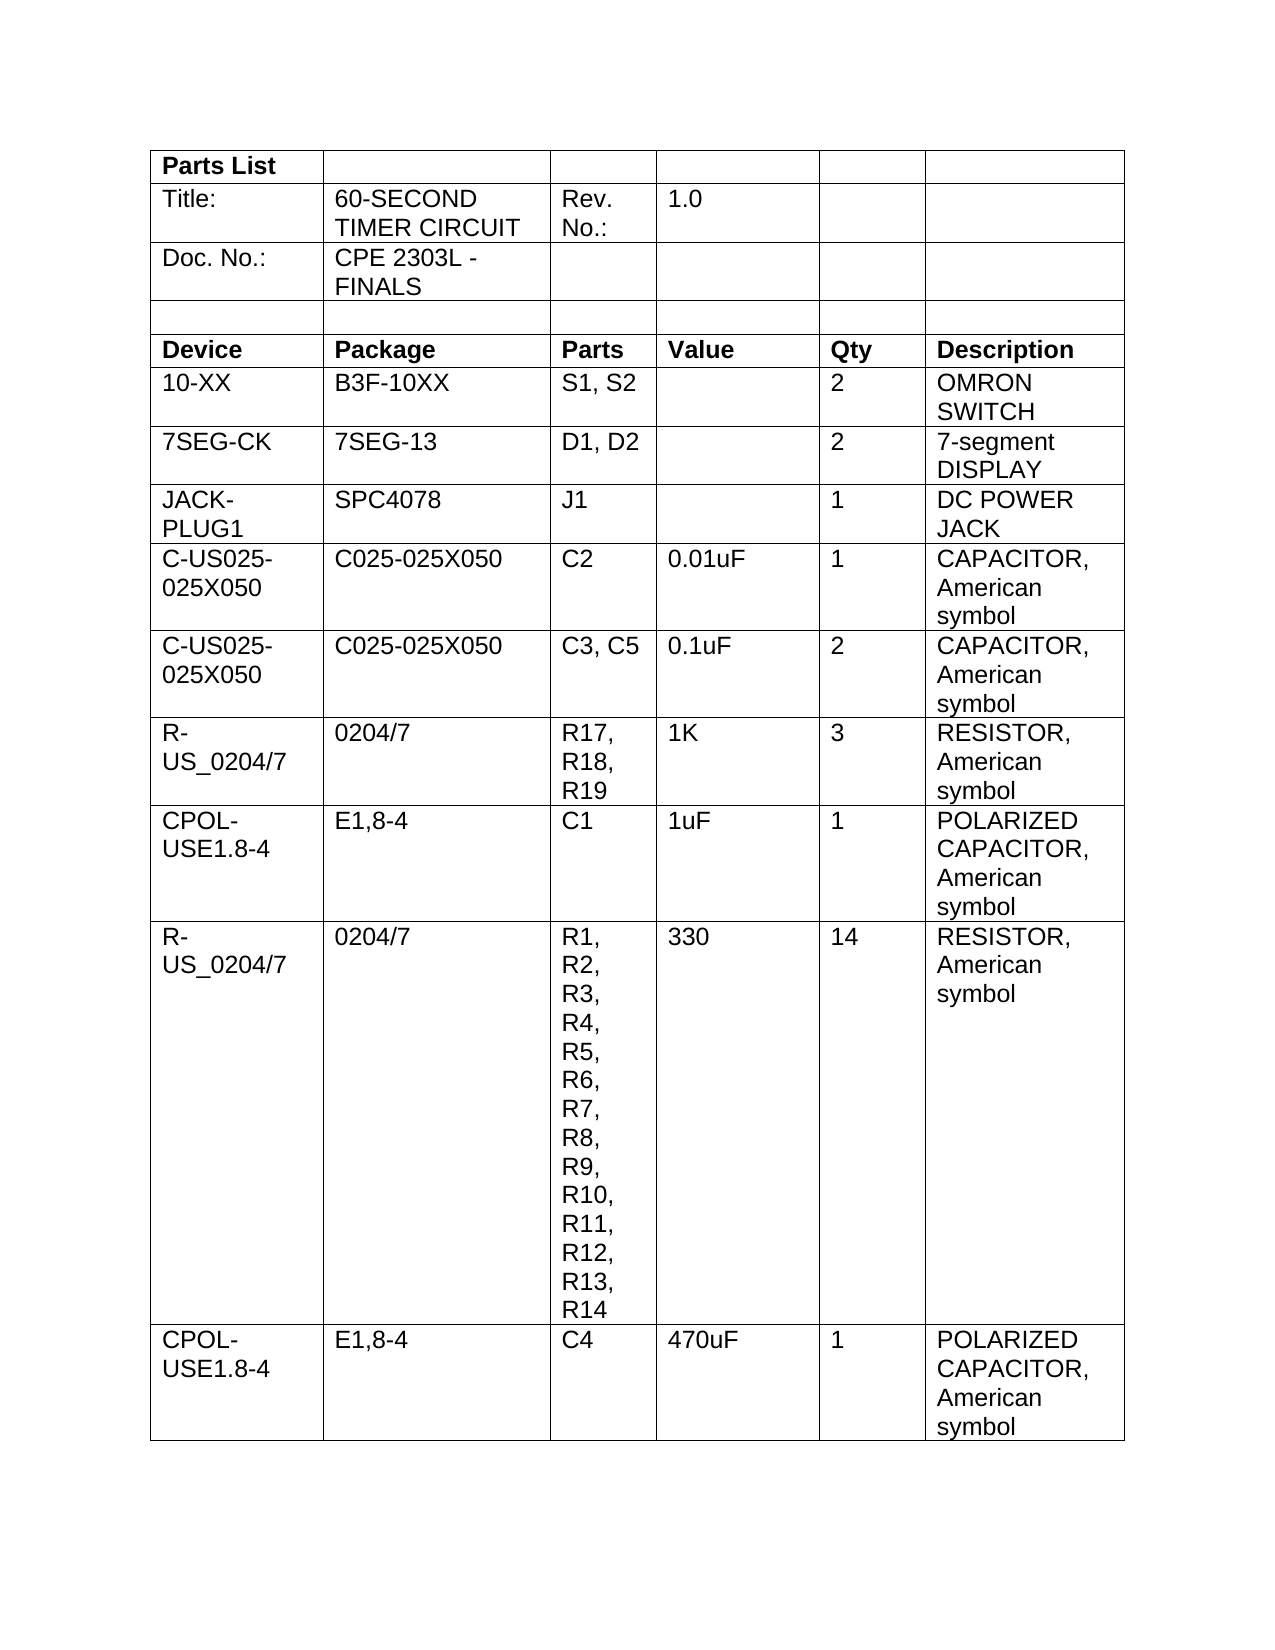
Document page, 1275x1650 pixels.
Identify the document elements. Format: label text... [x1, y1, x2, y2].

table_cell 1K [657, 718, 819, 804]
table_cell Value [657, 335, 819, 367]
table_cell [151, 301, 323, 334]
table_cell J1 [551, 485, 656, 543]
table_cell D1, D2 [551, 427, 656, 484]
table_cell 0.01uF [657, 544, 819, 630]
table_cell B3F-10XX [324, 368, 550, 426]
table_cell RESISTOR, American symbol [926, 922, 1124, 1324]
table_cell [657, 243, 819, 300]
table_cell [657, 485, 819, 543]
table_cell C025-025X050 [324, 544, 550, 630]
table_header [324, 151, 550, 183]
table_cell [551, 301, 656, 334]
table_cell Doc. No.: [151, 243, 323, 300]
table_cell CPE 2303L - FINALS [324, 243, 550, 300]
table_cell [926, 184, 1124, 242]
table_cell 0204/7 [324, 922, 550, 1324]
table_cell C3, C5 [551, 631, 656, 717]
table_cell DC POWER JACK [926, 485, 1124, 543]
table_cell 3 [820, 718, 925, 804]
table_cell 14 [820, 922, 925, 1324]
table_cell 1.0 [657, 184, 819, 242]
table_cell [820, 243, 925, 300]
table_cell POLARIZED CAPACITOR, American symbol [926, 1325, 1124, 1440]
table_cell [657, 427, 819, 484]
table_cell CAPACITOR, American symbol [926, 544, 1124, 630]
table_cell 10-XX [151, 368, 323, 426]
table_cell R-US_0204/7 [151, 922, 323, 1324]
table_header Parts List [151, 151, 323, 183]
table_cell CPOL-USE1.8-4 [151, 806, 323, 921]
table_cell 7SEG-CK [151, 427, 323, 484]
table_cell OMRON SWITCH [926, 368, 1124, 426]
table_cell 1 [820, 1325, 925, 1440]
table_cell 2 [820, 427, 925, 484]
table_cell 470uF [657, 1325, 819, 1440]
table_cell [820, 184, 925, 242]
table_cell C4 [551, 1325, 656, 1440]
table_cell S1, S2 [551, 368, 656, 426]
table_header [820, 151, 925, 183]
table_cell R1, R2, R3, R4, R5, R6, R7, R8, R9, R10, R11, R12, R13, R14 [551, 922, 656, 1324]
table_cell [324, 301, 550, 334]
table_cell [657, 368, 819, 426]
table_cell 7-segment DISPLAY [926, 427, 1124, 484]
table_cell Qty [820, 335, 925, 367]
table_cell 2 [820, 631, 925, 717]
table_cell Parts [551, 335, 656, 367]
table_cell Rev. No.: [551, 184, 656, 242]
table_cell RESISTOR, American symbol [926, 718, 1124, 804]
table_cell Title: [151, 184, 323, 242]
table_cell 2 [820, 368, 925, 426]
table_cell POLARIZED CAPACITOR, American symbol [926, 806, 1124, 921]
table_cell [657, 301, 819, 334]
table_cell [926, 243, 1124, 300]
table_cell C-US025-025X050 [151, 631, 323, 717]
table_cell 330 [657, 922, 819, 1324]
table_cell Device [151, 335, 323, 367]
table_cell JACK-PLUG1 [151, 485, 323, 543]
table_cell 1uF [657, 806, 819, 921]
table_cell 1 [820, 544, 925, 630]
table_header [657, 151, 819, 183]
table_cell C-US025-025X050 [151, 544, 323, 630]
table_cell Description [926, 335, 1124, 367]
table_cell E1,8-4 [324, 806, 550, 921]
table_cell C2 [551, 544, 656, 630]
table_cell 1 [820, 485, 925, 543]
table_cell Package [324, 335, 550, 367]
table_header [551, 151, 656, 183]
table_cell 0.1uF [657, 631, 819, 717]
table_cell [926, 301, 1124, 334]
table_cell R-US_0204/7 [151, 718, 323, 804]
table_cell [551, 243, 656, 300]
table_cell E1,8-4 [324, 1325, 550, 1440]
table_cell 7SEG-13 [324, 427, 550, 484]
table_cell CAPACITOR, American symbol [926, 631, 1124, 717]
table_cell CPOL-USE1.8-4 [151, 1325, 323, 1440]
table_cell C1 [551, 806, 656, 921]
table_cell [820, 301, 925, 334]
table_cell 1 [820, 806, 925, 921]
table_cell 60-SECOND TIMER CIRCUIT [324, 184, 550, 242]
table_cell C025-025X050 [324, 631, 550, 717]
table_header [926, 151, 1124, 183]
table_cell SPC4078 [324, 485, 550, 543]
table_cell 0204/7 [324, 718, 550, 804]
table_cell R17, R18, R19 [551, 718, 656, 804]
